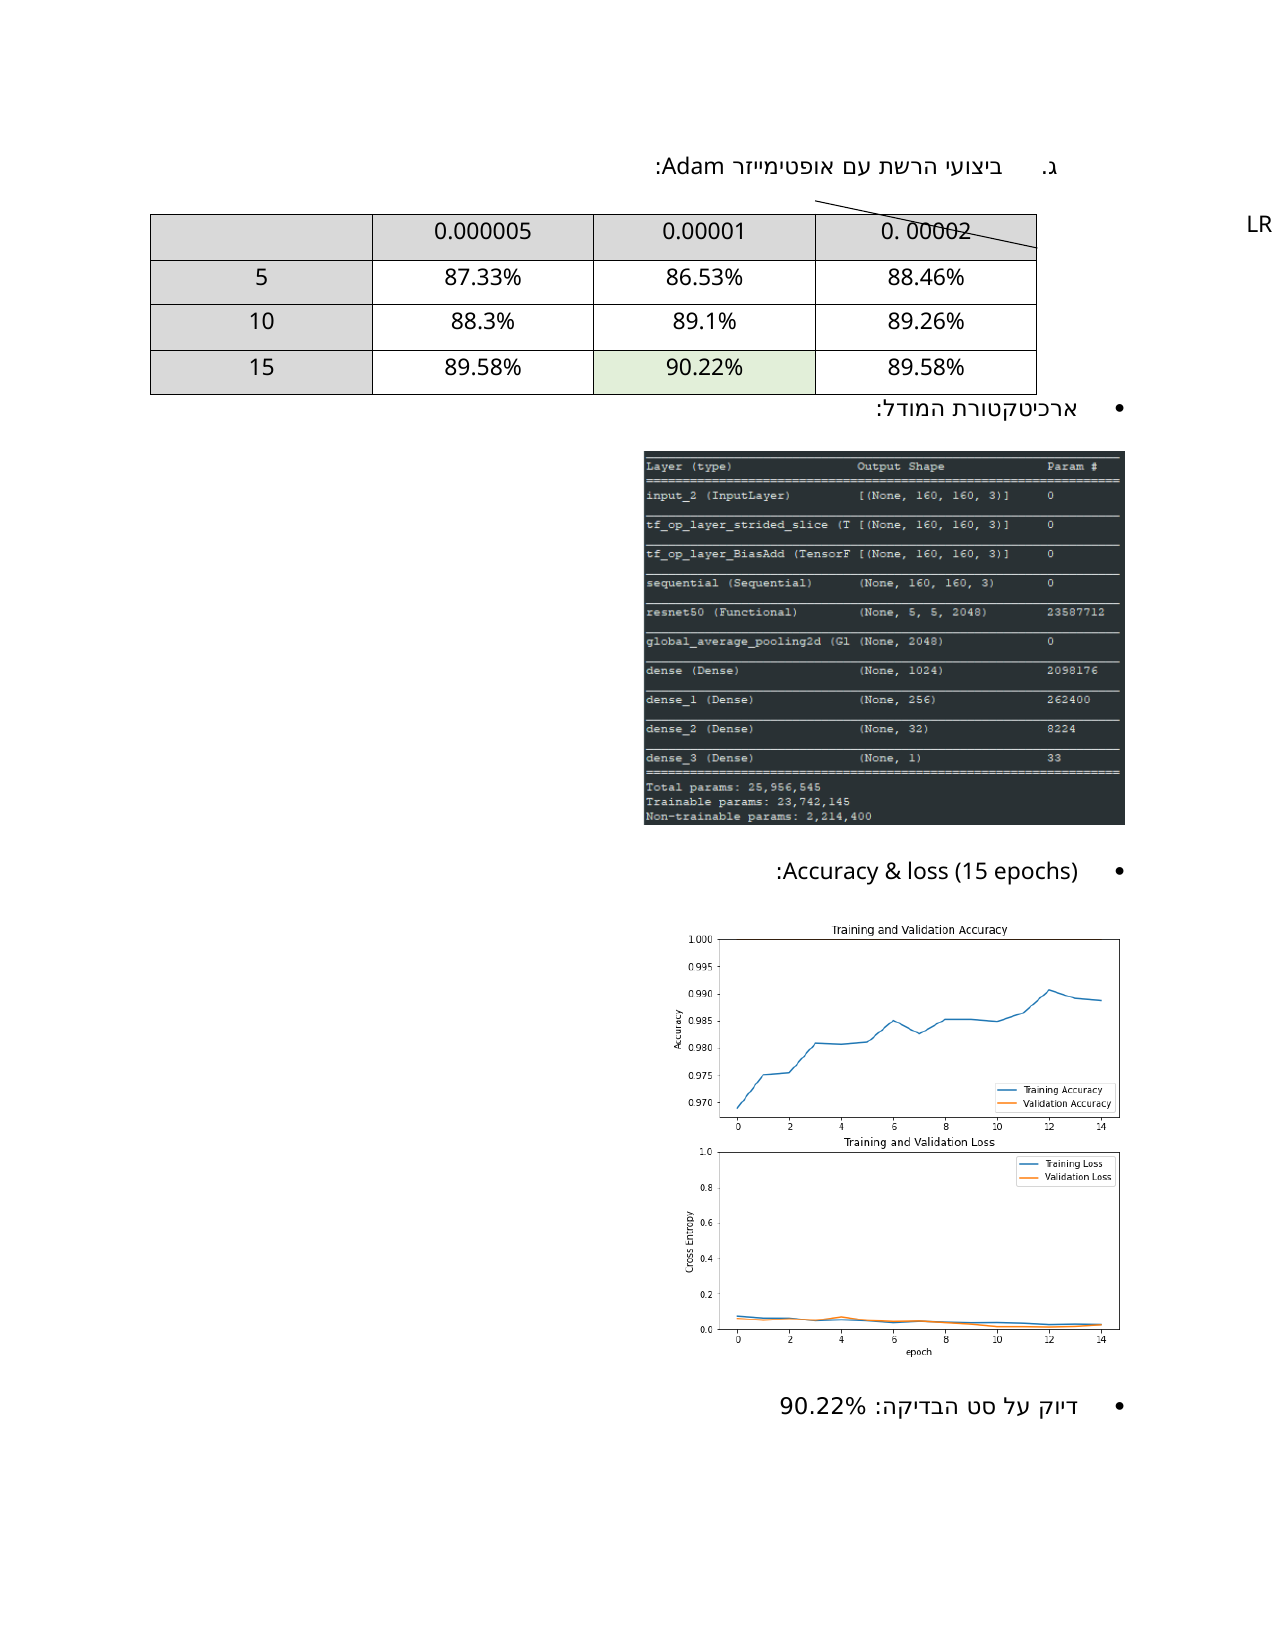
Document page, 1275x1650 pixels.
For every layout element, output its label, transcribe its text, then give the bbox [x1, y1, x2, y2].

table_cell 89.58% [373, 351, 593, 394]
table_cell 86.53% [594, 261, 815, 304]
table_cell 10 [151, 305, 372, 350]
table_header 0. 00002 [816, 215, 1036, 260]
table_header 0.00001 [594, 215, 815, 260]
list ביצועי הרשת עם אופטימייזר Adam: [150, 150, 1041, 181]
table_cell 5 [151, 261, 372, 304]
table_cell 89.58% [816, 351, 1036, 394]
list דיוק על סט הבדיקה: 90.22% [150, 1393, 1116, 1419]
table_cell 88.46% [816, 261, 1036, 304]
list ארכיטקטורת המודל: [150, 395, 1116, 422]
table_cell 88.3% [373, 305, 593, 350]
table_cell 89.1% [594, 305, 815, 350]
table_header [151, 215, 372, 260]
table_header 0.000005 [373, 215, 593, 260]
table_cell 89.26% [816, 305, 1036, 350]
picture [643, 451, 1125, 825]
table_cell 15 [151, 351, 372, 394]
table_cell 90.22% [594, 351, 815, 394]
table_cell 87.33% [373, 261, 593, 304]
picture [668, 918, 1125, 1363]
list Accuracy & loss (15 epochs): [150, 855, 1116, 887]
